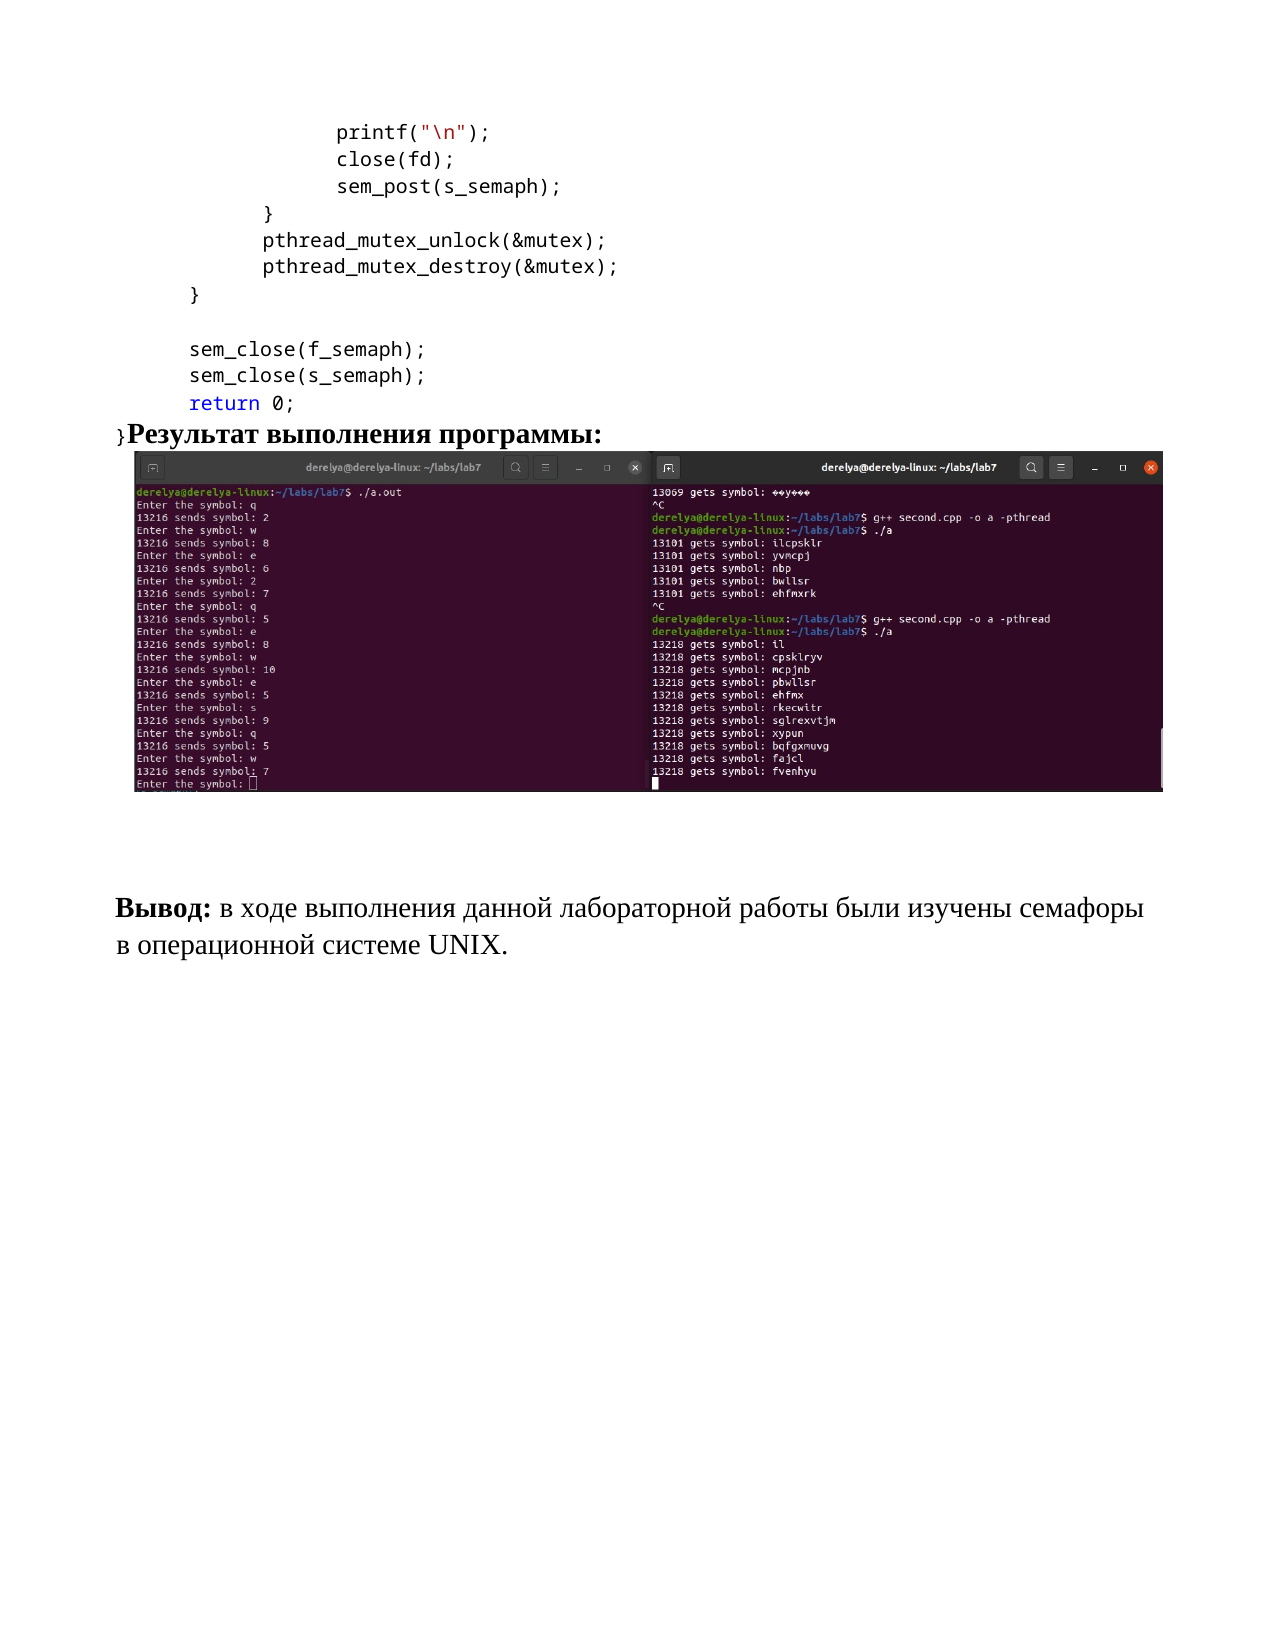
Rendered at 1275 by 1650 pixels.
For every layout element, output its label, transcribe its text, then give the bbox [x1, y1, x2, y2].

picture [134, 451, 1163, 792]
text } [115, 199, 1163, 226]
text sem_close(s_semaph); [115, 362, 1163, 389]
text sem_post(s_semaph); [115, 172, 1163, 199]
text printf("\n"); [115, 118, 1163, 145]
text }Результат выполнения программы: [115, 416, 1163, 449]
text } [115, 280, 1163, 307]
text Вывод: в ходе выполнения данной лабораторной работы были изучены cемафоры в операционной системе UNIX. [115, 890, 1146, 961]
text pthread_mutex_destroy(&mutex); [115, 253, 1163, 280]
text pthread_mutex_unlock(&mutex); [115, 226, 1163, 253]
text close(fd); [115, 145, 1163, 172]
text sem_close(f_semaph); [115, 335, 1163, 362]
text return 0; [115, 389, 1163, 416]
